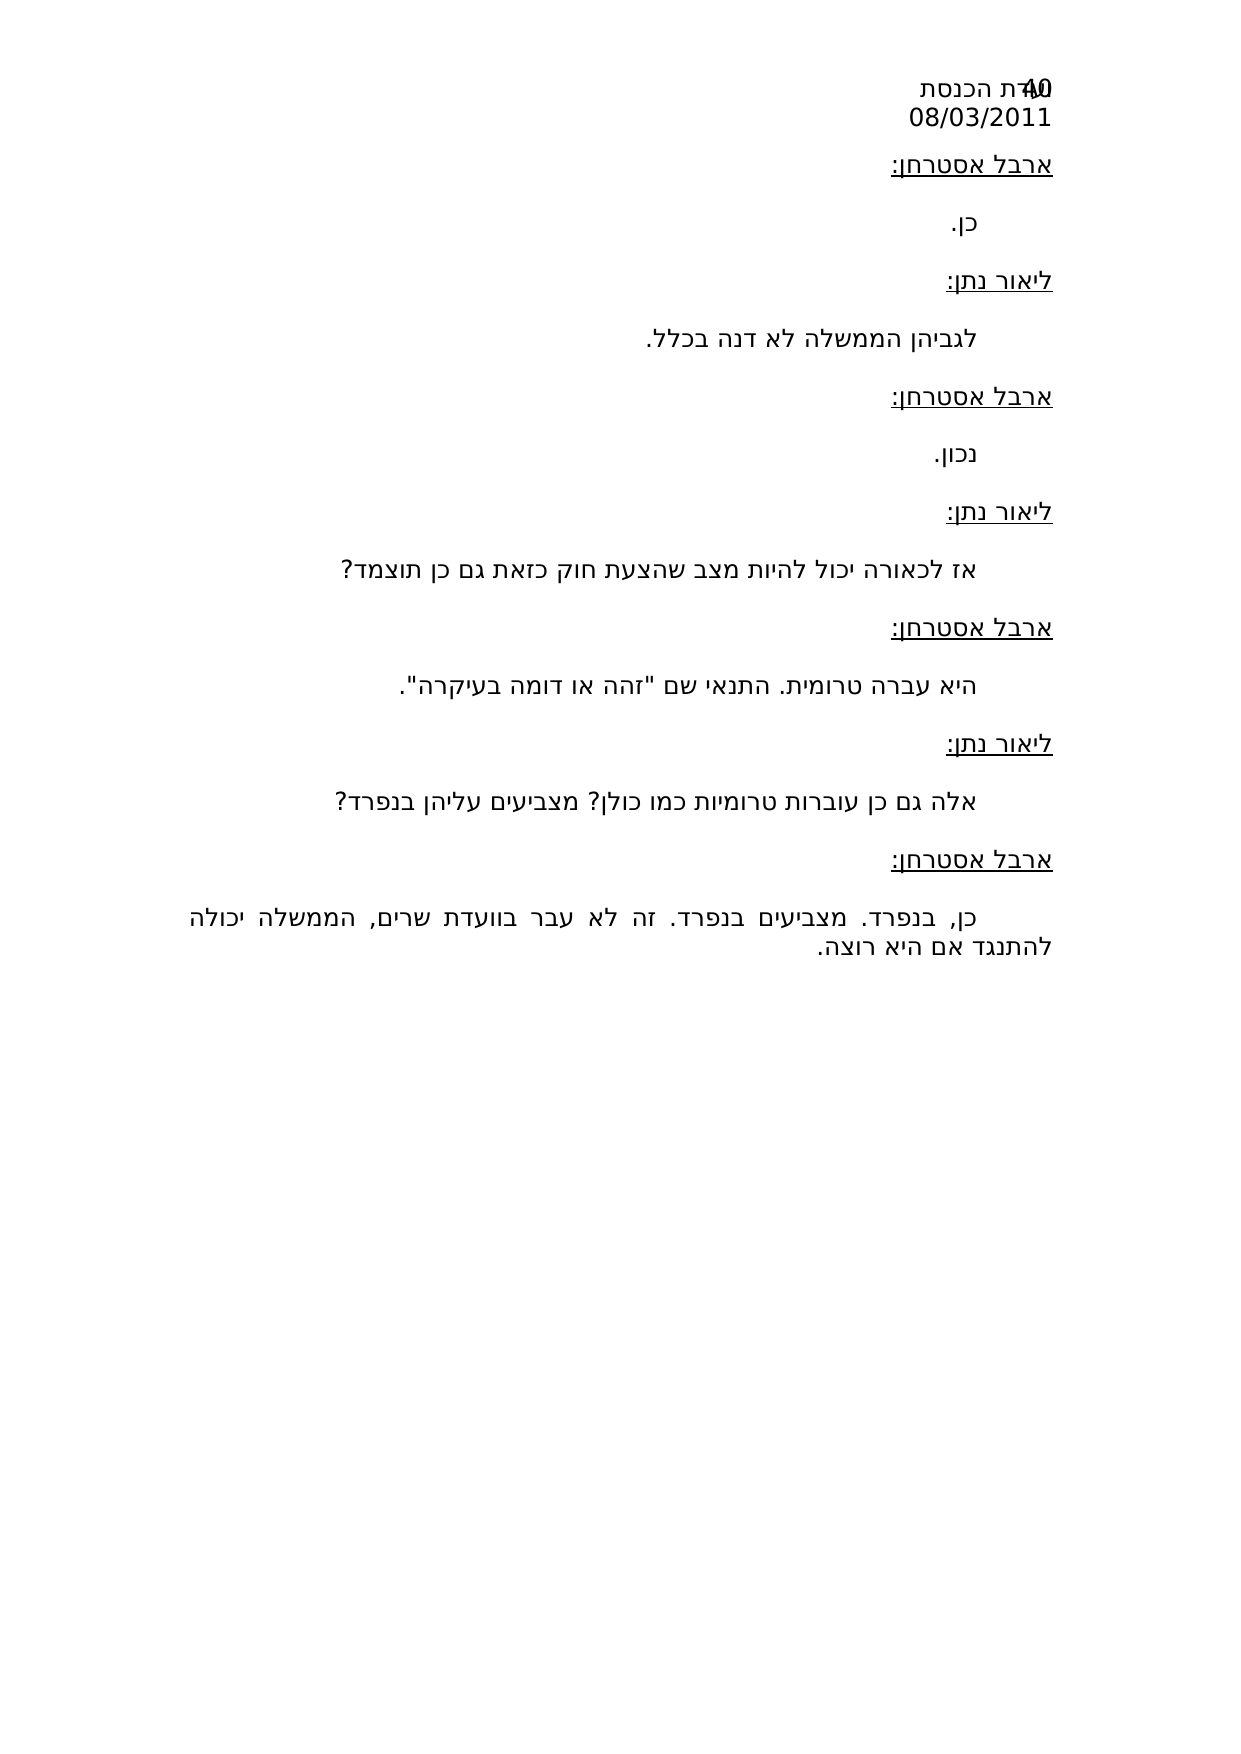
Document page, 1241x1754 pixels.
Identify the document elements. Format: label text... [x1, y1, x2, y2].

text כן. [187, 208, 1053, 237]
text ליאור נתן: [187, 729, 1053, 758]
text אלה גם כן עוברות טרומיות כמו כולן? מצביעים עליהן בנפרד? [187, 787, 1053, 816]
text נכון. [187, 439, 1053, 469]
text לגביהן הממשלה לא דנה בכלל. [187, 324, 1053, 353]
text ארבל אסטרחן: [187, 150, 1053, 179]
text ארבל אסטרחן: [187, 382, 1053, 411]
text ליאור נתן: [187, 497, 1053, 527]
text היא עברה טרומית. התנאי שם "זהה או דומה בעיקרה". [187, 671, 1053, 700]
text ליאור נתן: [187, 266, 1053, 295]
text כן, בנפרד. מצביעים בנפרד. זה לא עבר בוועדת שרים, הממשלה יכולה להתנגד אם היא רוצה. [187, 903, 1053, 961]
text ארבל אסטרחן: [187, 613, 1053, 642]
text אז לכאורה יכול להיות מצב שהצעת חוק כזאת גם כן תוצמד? [187, 555, 1053, 584]
text ארבל אסטרחן: [187, 845, 1053, 874]
